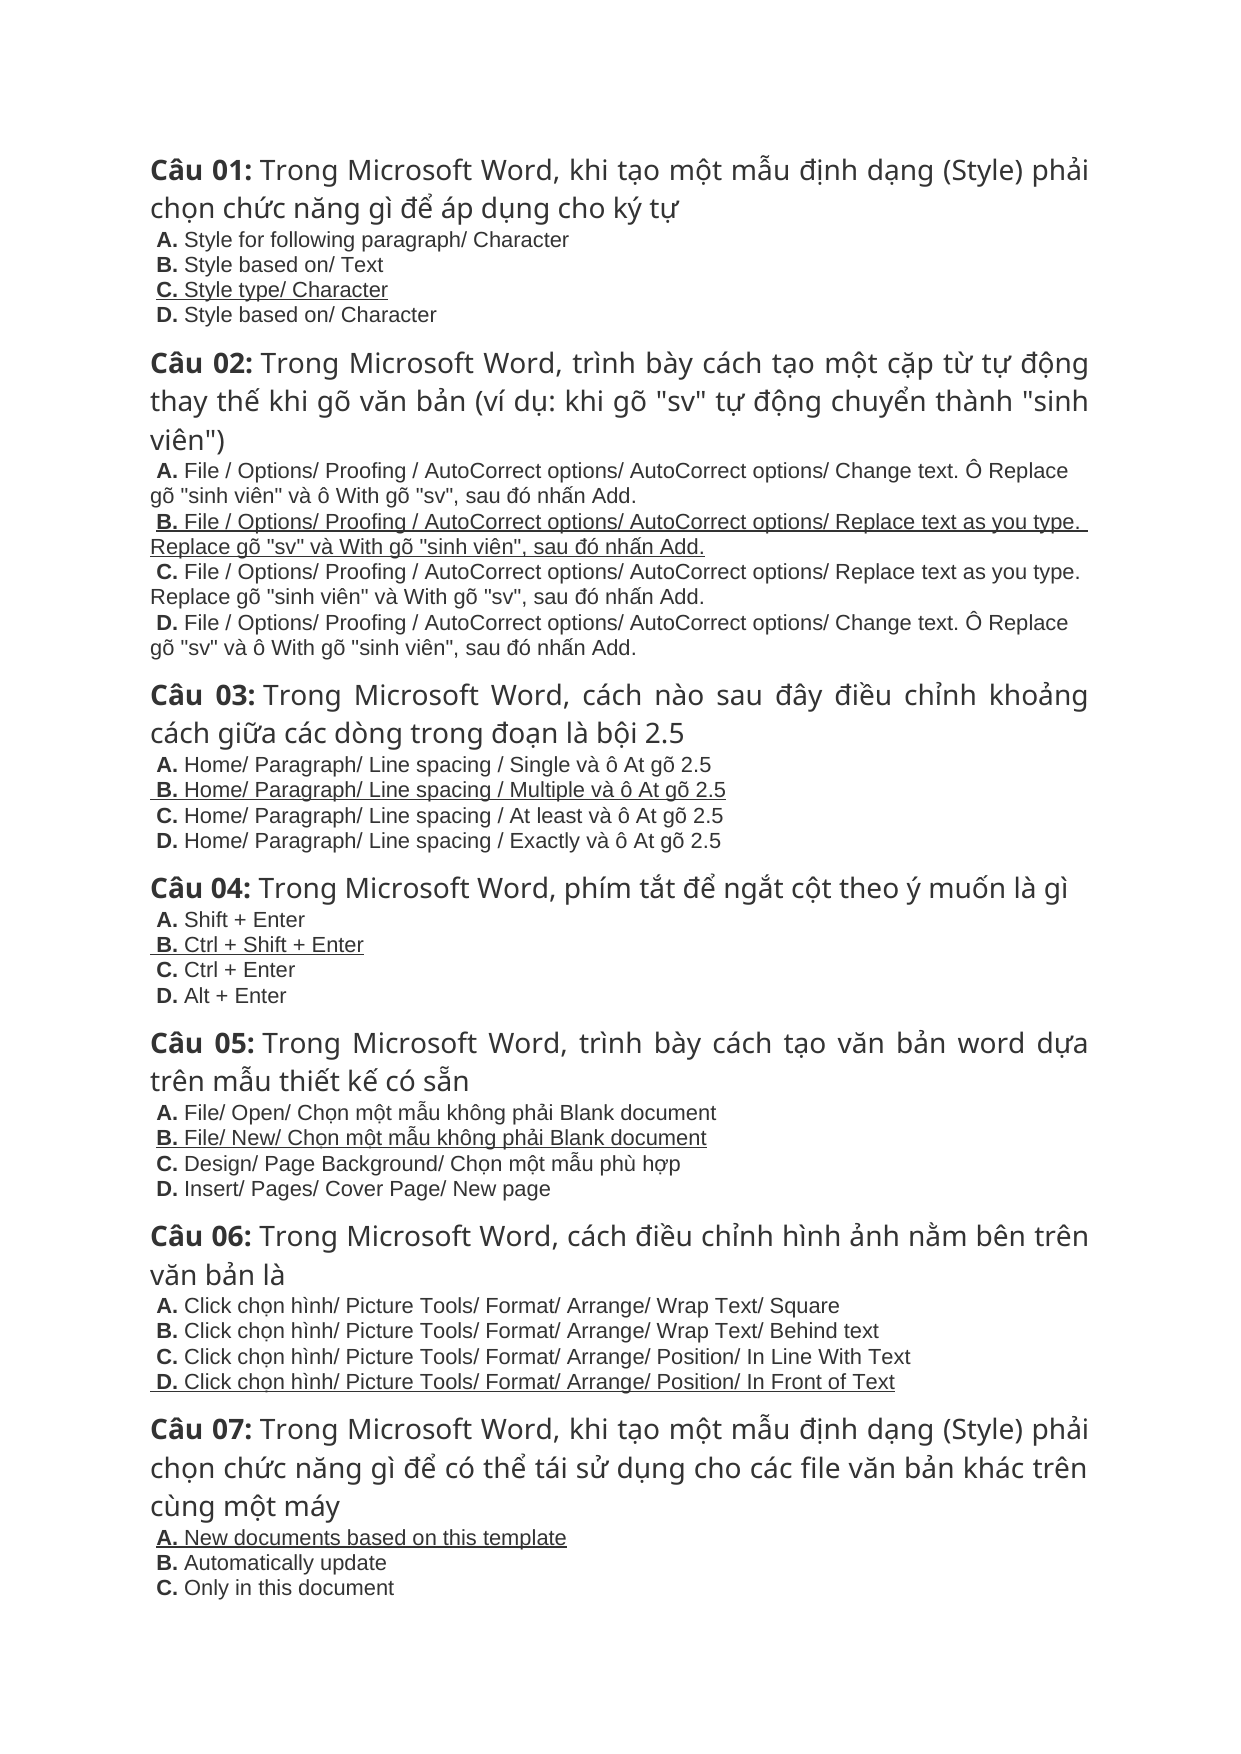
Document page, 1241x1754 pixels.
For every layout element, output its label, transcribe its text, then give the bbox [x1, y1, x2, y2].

text B. Home/ Paragraph/ Line spacing / Multiple và ô At gõ 2.5 [150, 777, 1090, 802]
text C. Style type/ Character [150, 277, 1090, 302]
text A. New documents based on this template [150, 1524, 1090, 1550]
text Câu 01: Trong Microsoft Word, khi tạo một mẫu định dạng (Style) phải chọn chức năng gì để áp dụng cho ký tự [150, 150, 1090, 227]
text Câu 06: Trong Microsoft Word, cách điều chỉnh hình ảnh nằm bên trên văn bản là [150, 1216, 1090, 1293]
text D. Style based on/ Character [150, 302, 1090, 327]
text Câu 07: Trong Microsoft Word, khi tạo một mẫu định dạng (Style) phải chọn chức năng gì để có thể tái sử dụng cho các file văn bản khác trên cùng một máy [150, 1409, 1090, 1524]
text Câu 03: Trong Microsoft Word, cách nào sau đây điều chỉnh khoảng cách giữa các dòng trong đoạn là bội 2.5 [150, 675, 1090, 752]
text D. Alt + Enter [150, 982, 1090, 1008]
text A. Shift + Enter [150, 907, 1090, 932]
text D. Insert/ Pages/ Cover Page/ New page [150, 1176, 1090, 1201]
text A. Click chọn hình/ Picture Tools/ Format/ Arrange/ Wrap Text/ Square [150, 1293, 1090, 1318]
text D. Click chọn hình/ Picture Tools/ Format/ Arrange/ Position/ In Front of Text [150, 1369, 1090, 1394]
text D. Home/ Paragraph/ Line spacing / Exactly và ô At gõ 2.5 [150, 828, 1090, 853]
text A. File/ Open/ Chọn một mẫu không phải Blank document [150, 1100, 1090, 1125]
text C. Design/ Page Background/ Chọn một mẫu phù hợp [150, 1150, 1090, 1176]
text B. File / Options/ Proofing / AutoCorrect options/ AutoCorrect options/ Replace text as you type. Replace gõ "sv" và With gõ "sinh viên", sau đó nhấn Add. [150, 508, 1090, 559]
text Câu 04: Trong Microsoft Word, phím tắt để ngắt cột theo ý muốn là gì [150, 868, 1090, 907]
text B. Automatically update [150, 1550, 1090, 1575]
text C. Ctrl + Enter [150, 957, 1090, 982]
text C. File / Options/ Proofing / AutoCorrect options/ AutoCorrect options/ Replace text as you type. Replace gõ "sinh viên" và With gõ "sv", sau đó nhấn Add. [150, 559, 1090, 609]
text Câu 05: Trong Microsoft Word, trình bày cách tạo văn bản word dựa trên mẫu thiết kế có sẵn [150, 1023, 1090, 1100]
text B. Ctrl + Shift + Enter [150, 932, 1090, 957]
text A. File / Options/ Proofing / AutoCorrect options/ AutoCorrect options/ Change text. Ô Replace gõ "sinh viên" và ô With gõ "sv", sau đó nhấn Add. [150, 458, 1090, 508]
text A. Style for following paragraph/ Character [150, 227, 1090, 252]
text C. Only in this document [150, 1575, 1090, 1600]
text C. Click chọn hình/ Picture Tools/ Format/ Arrange/ Position/ In Line With Text [150, 1343, 1090, 1369]
text Câu 02: Trong Microsoft Word, trình bày cách tạo một cặp từ tự động thay thế khi gõ văn bản (ví dụ: khi gõ "sv" tự động chuyển thành "sinh viên") [150, 343, 1090, 458]
text C. Home/ Paragraph/ Line spacing / At least và ô At gõ 2.5 [150, 802, 1090, 828]
text B. File/ New/ Chọn một mẫu không phải Blank document [150, 1125, 1090, 1150]
text A. Home/ Paragraph/ Line spacing / Single và ô At gõ 2.5 [150, 752, 1090, 777]
text D. File / Options/ Proofing / AutoCorrect options/ AutoCorrect options/ Change text. Ô Replace gõ "sv" và ô With gõ "sinh viên", sau đó nhấn Add. [150, 609, 1090, 660]
text B. Style based on/ Text [150, 252, 1090, 277]
text B. Click chọn hình/ Picture Tools/ Format/ Arrange/ Wrap Text/ Behind text [150, 1318, 1090, 1343]
